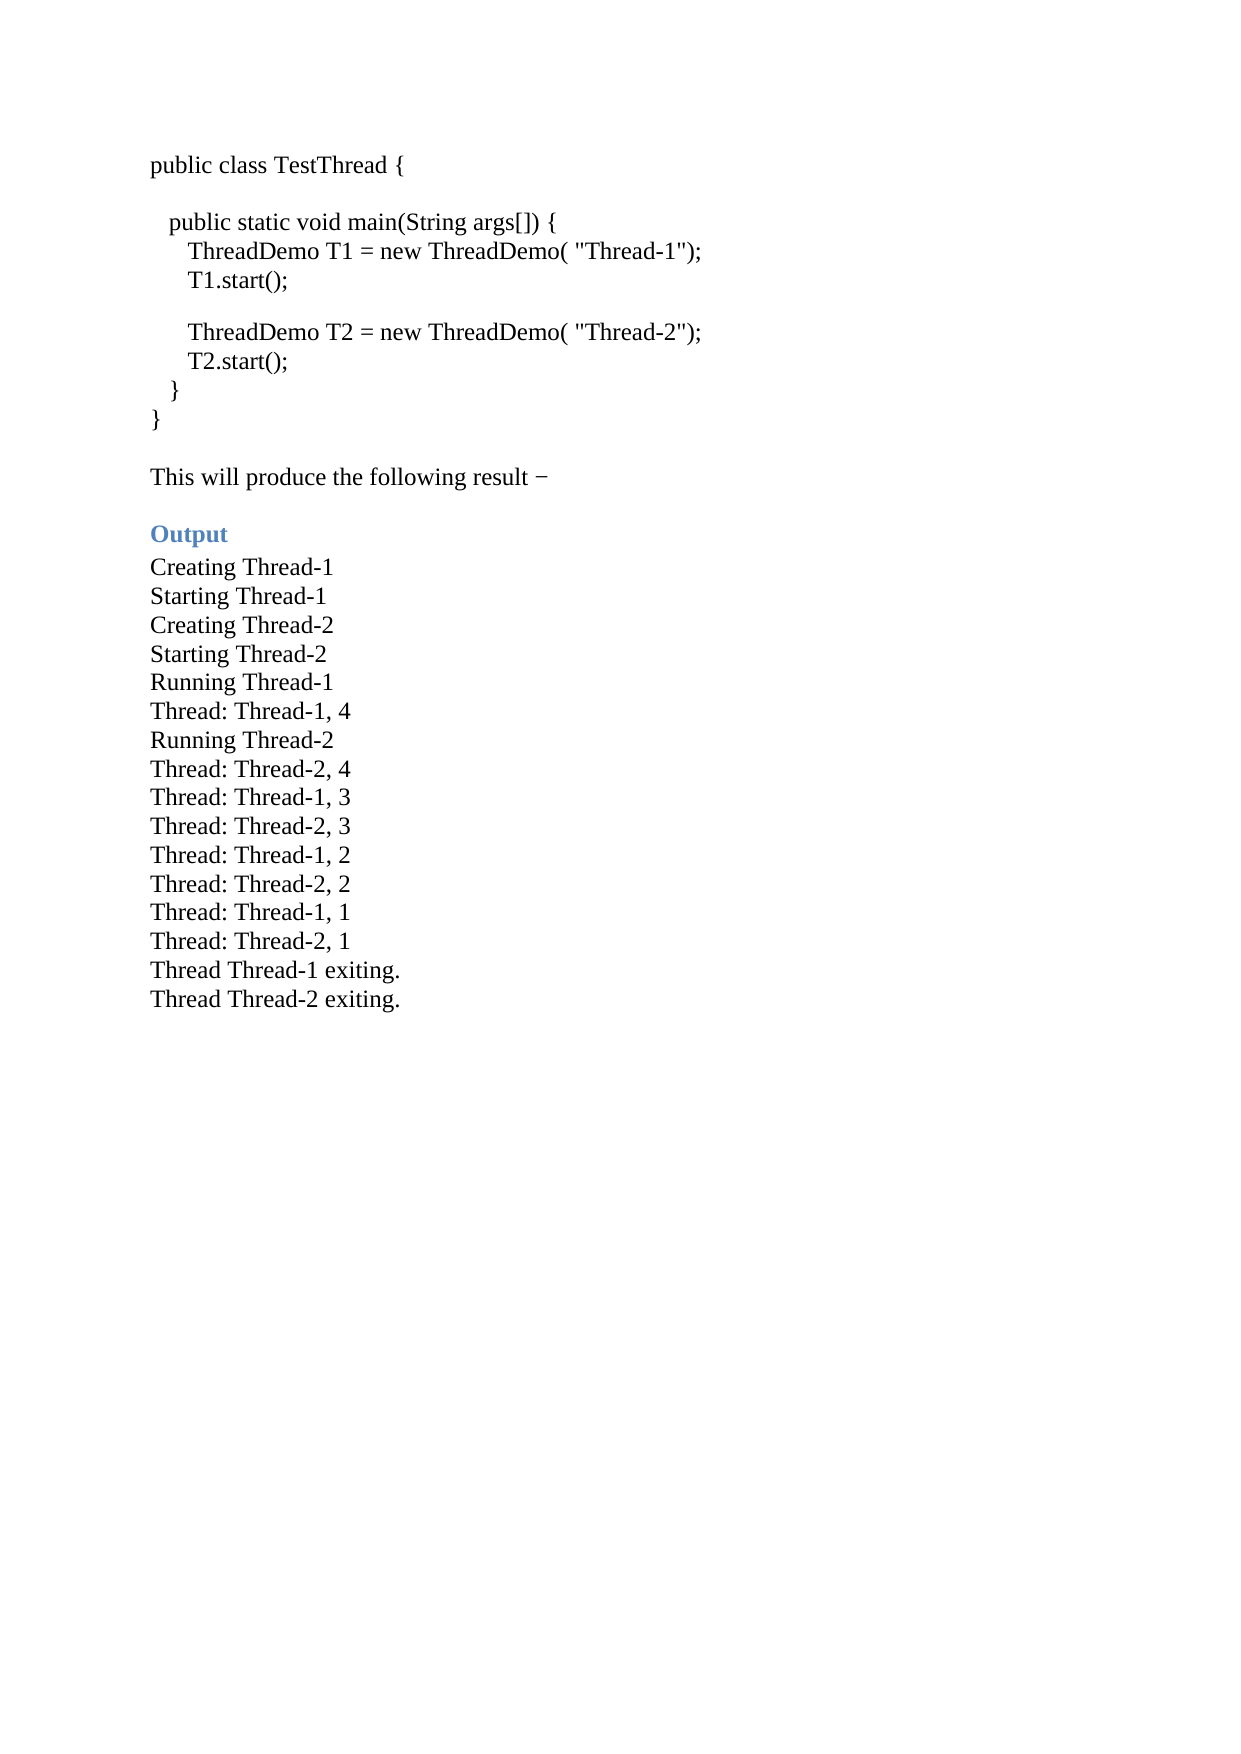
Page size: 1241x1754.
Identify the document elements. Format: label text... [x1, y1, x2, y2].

text public class TestThread { [150, 150, 1090, 179]
text Running Thread-2 [150, 725, 1090, 754]
text Thread: Thread-2, 4 [150, 754, 1090, 782]
text Thread: Thread-1, 1 [150, 897, 1090, 926]
text public static void main(String args[]) { [150, 207, 1090, 236]
text Thread: Thread-2, 1 [150, 926, 1090, 955]
text Creating Thread-2 [150, 610, 1090, 639]
text T2.start(); [150, 346, 1090, 375]
text Running Thread-1 [150, 667, 1090, 696]
text Thread: Thread-1, 2 [150, 840, 1090, 869]
text T1.start(); [150, 265, 1090, 294]
subtitle Output [150, 519, 1090, 548]
text Creating Thread-1 [150, 552, 1090, 581]
text This will produce the following result − [150, 462, 1090, 490]
text ThreadDemo T1 = new ThreadDemo( "Thread-1"); [150, 236, 1090, 265]
text Thread: Thread-1, 4 [150, 696, 1090, 725]
text } [150, 404, 1090, 432]
text Starting Thread-2 [150, 639, 1090, 667]
text Thread: Thread-2, 2 [150, 869, 1090, 897]
text Thread: Thread-2, 3 [150, 811, 1090, 840]
text Thread: Thread-1, 3 [150, 782, 1090, 811]
text ThreadDemo T2 = new ThreadDemo( "Thread-2"); [150, 317, 1090, 346]
text Thread Thread-1 exiting. [150, 955, 1090, 984]
text } [150, 375, 1090, 404]
text Thread Thread-2 exiting. [150, 984, 1090, 1012]
text Starting Thread-1 [150, 581, 1090, 610]
